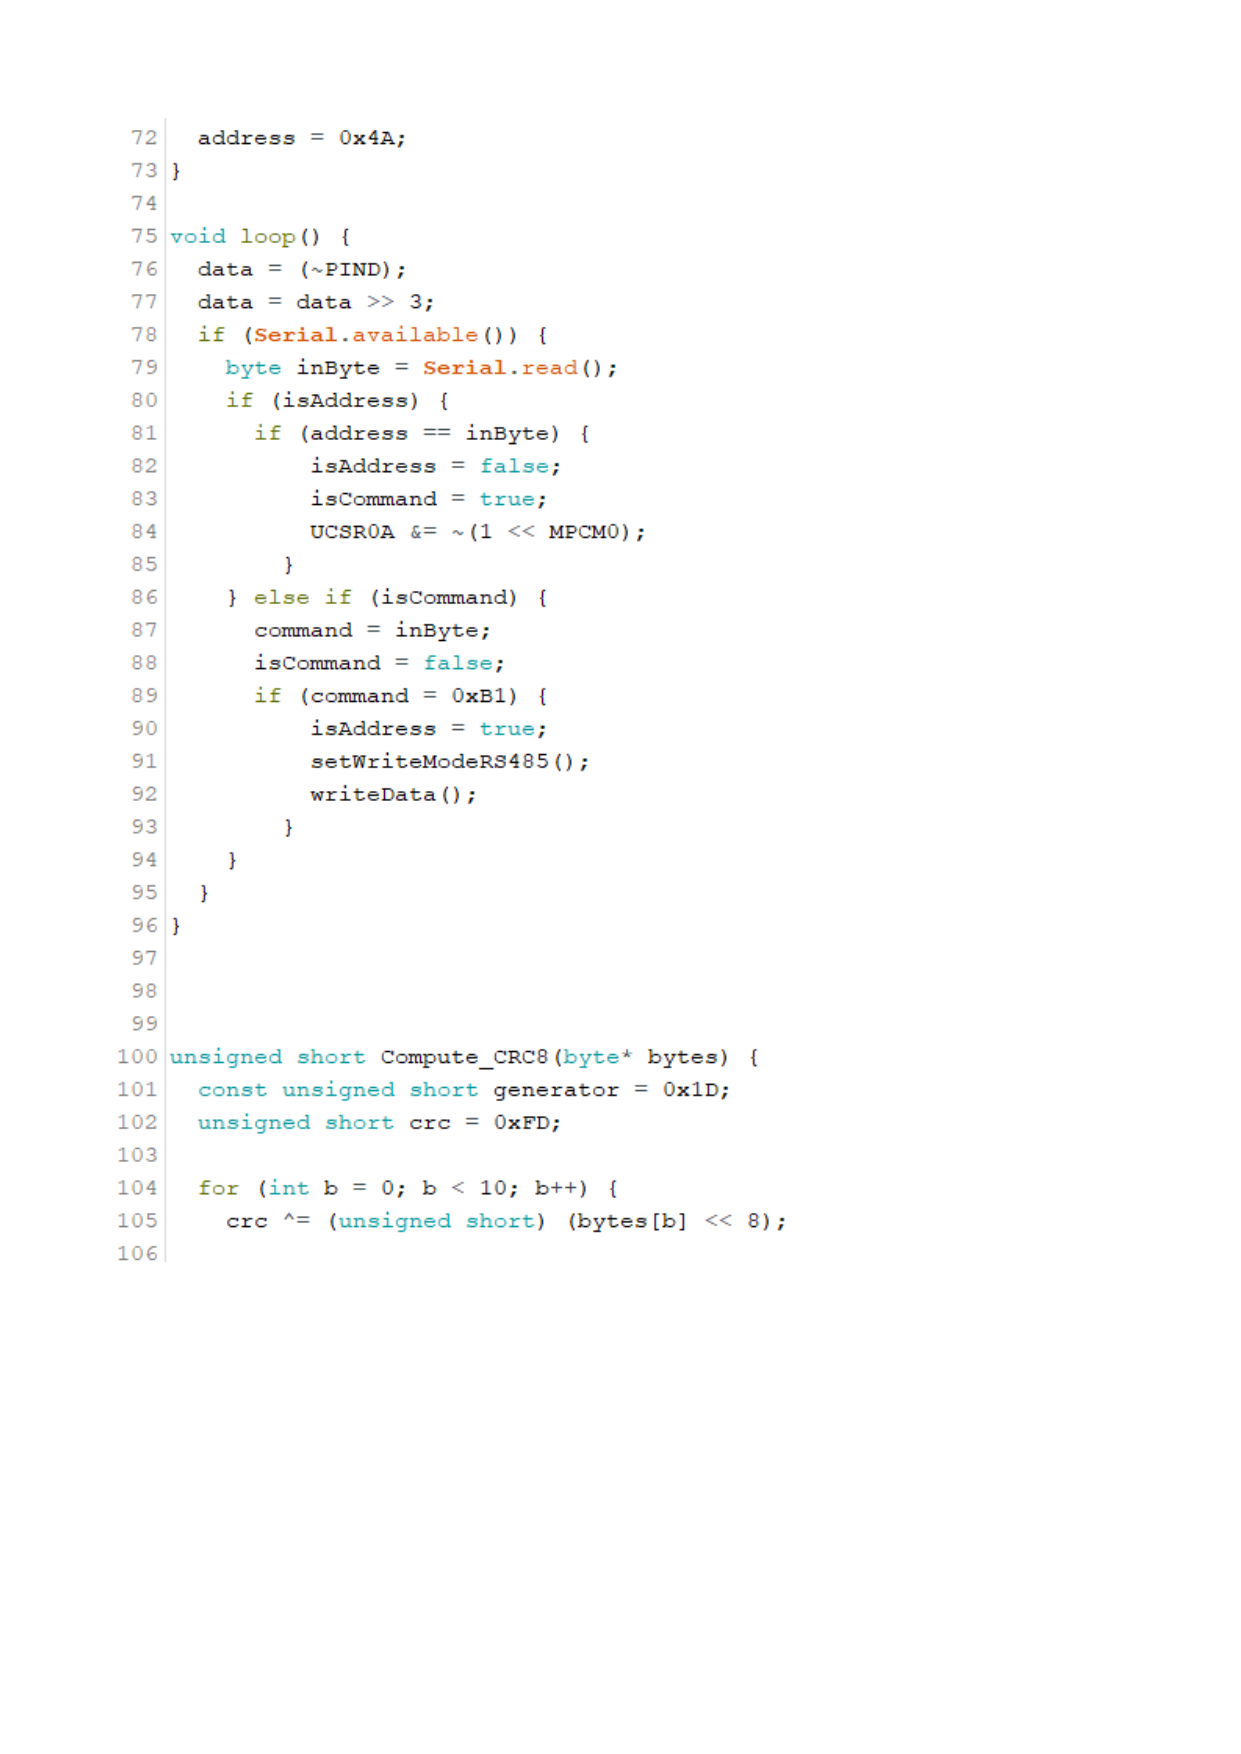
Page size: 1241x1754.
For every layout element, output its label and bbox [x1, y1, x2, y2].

picture [118, 118, 808, 1262]
